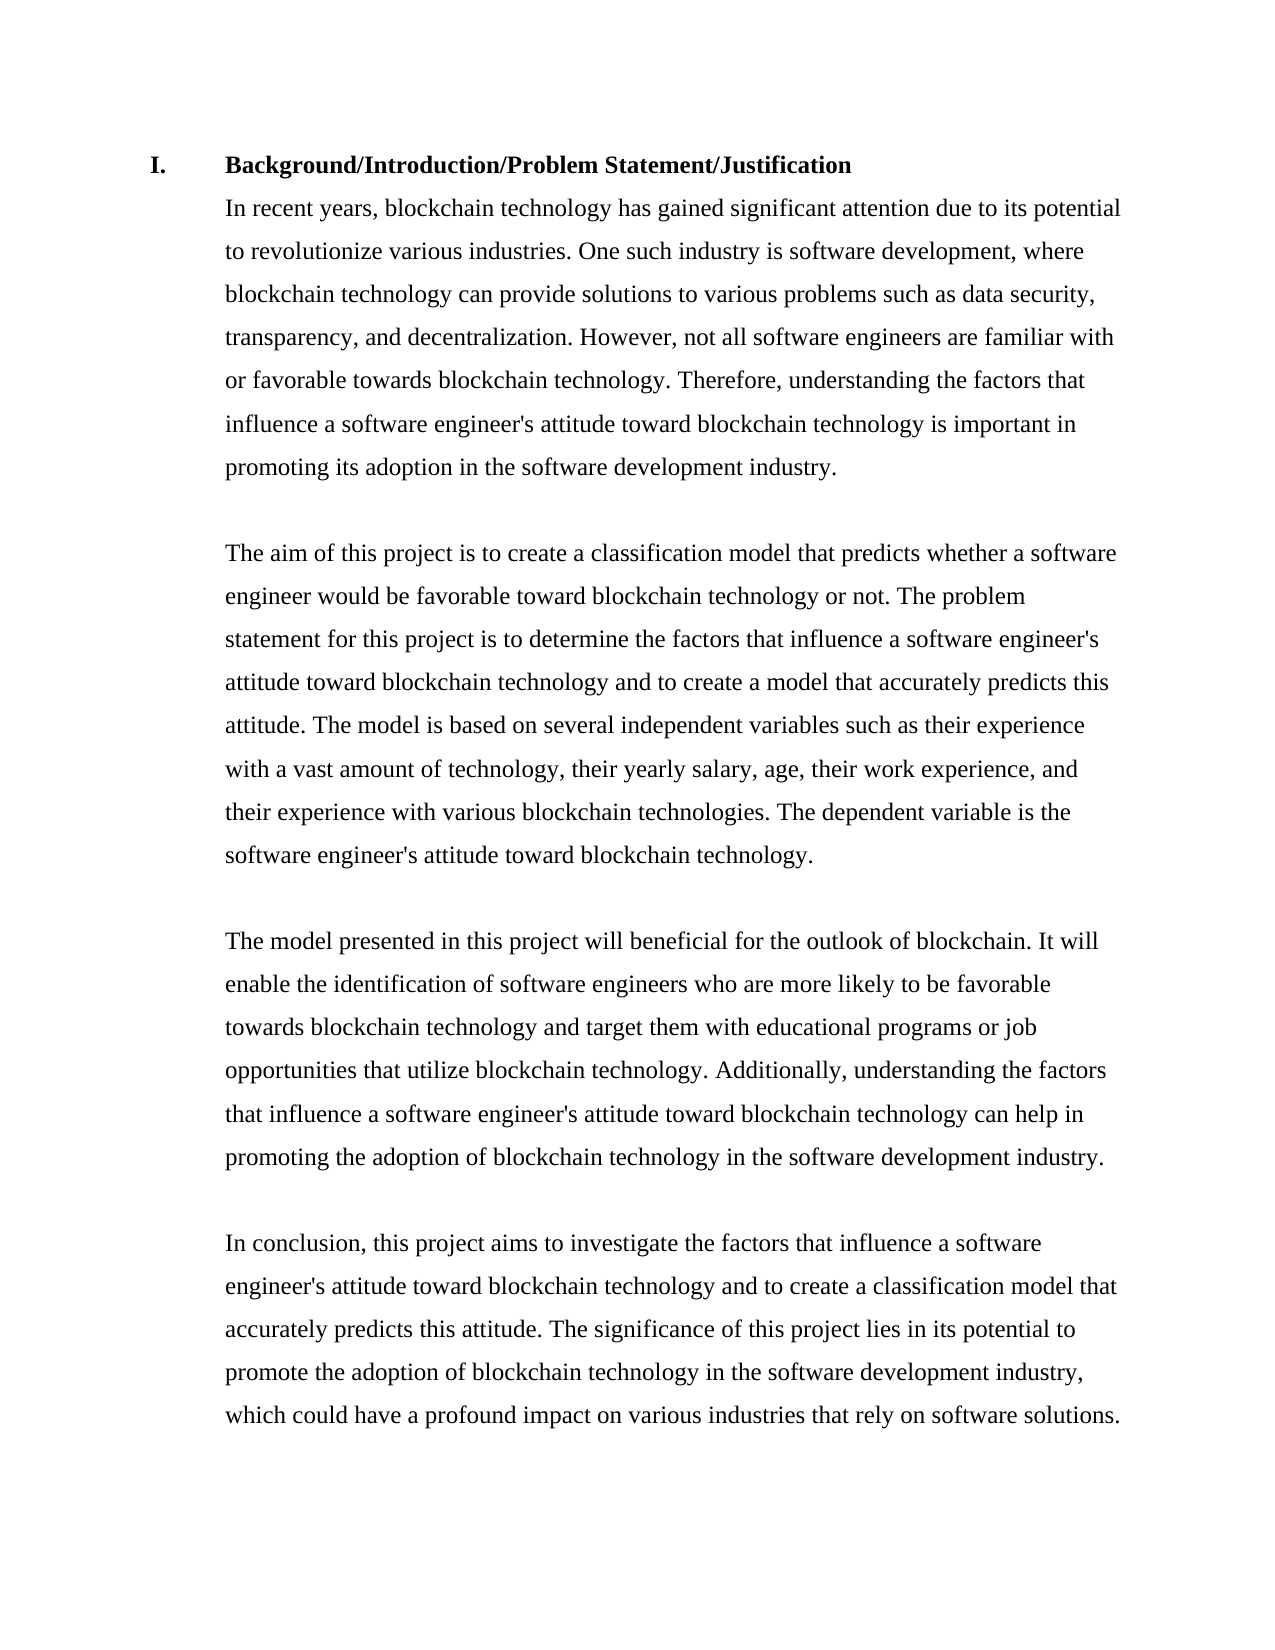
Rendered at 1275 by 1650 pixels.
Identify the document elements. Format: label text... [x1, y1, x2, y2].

list The aim of this project is to create a classification model that predicts whether a software engineer would be favorable toward blockchain technology or not. The problem statement for this project is to determine the factors that influence a software engineer's attitude toward blockchain technology and to create a model that accurately predicts this attitude. The model is based on several independent variables such as their experience with a vast amount of technology, their yearly salary, age, their work experience, and their experience with various blockchain technologies. The dependent variable is the software engineer's attitude toward blockchain technology. [225, 538, 1125, 869]
list In conclusion, this project aims to investigate the factors that influence a software engineer's attitude toward blockchain technology and to create a classification model that accurately predicts this attitude. The significance of this project lies in its potential to promote the adoption of blockchain technology in the software development industry, which could have a profound impact on various industries that rely on software solutions. [225, 1228, 1125, 1429]
list The model presented in this project will beneficial for the outlook of blockchain. It will enable the identification of software engineers who are more likely to be favorable towards blockchain technology and target them with educational programs or job opportunities that utilize blockchain technology. Additionally, understanding the factors that influence a software engineer's attitude toward blockchain technology can help in promoting the adoption of blockchain technology in the software development industry. [225, 926, 1125, 1171]
list Background/Introduction/Problem Statement/Justification [150, 150, 1125, 179]
list In recent years, blockchain technology has gained significant attention due to its potential to revolutionize various industries. One such industry is software development, where blockchain technology can provide solutions to various problems such as data security, transparency, and decentralization. However, not all software engineers are familiar with or favorable towards blockchain technology. Therefore, understanding the factors that influence a software engineer's attitude toward blockchain technology is important in promoting its adoption in the software development industry. [225, 193, 1125, 481]
